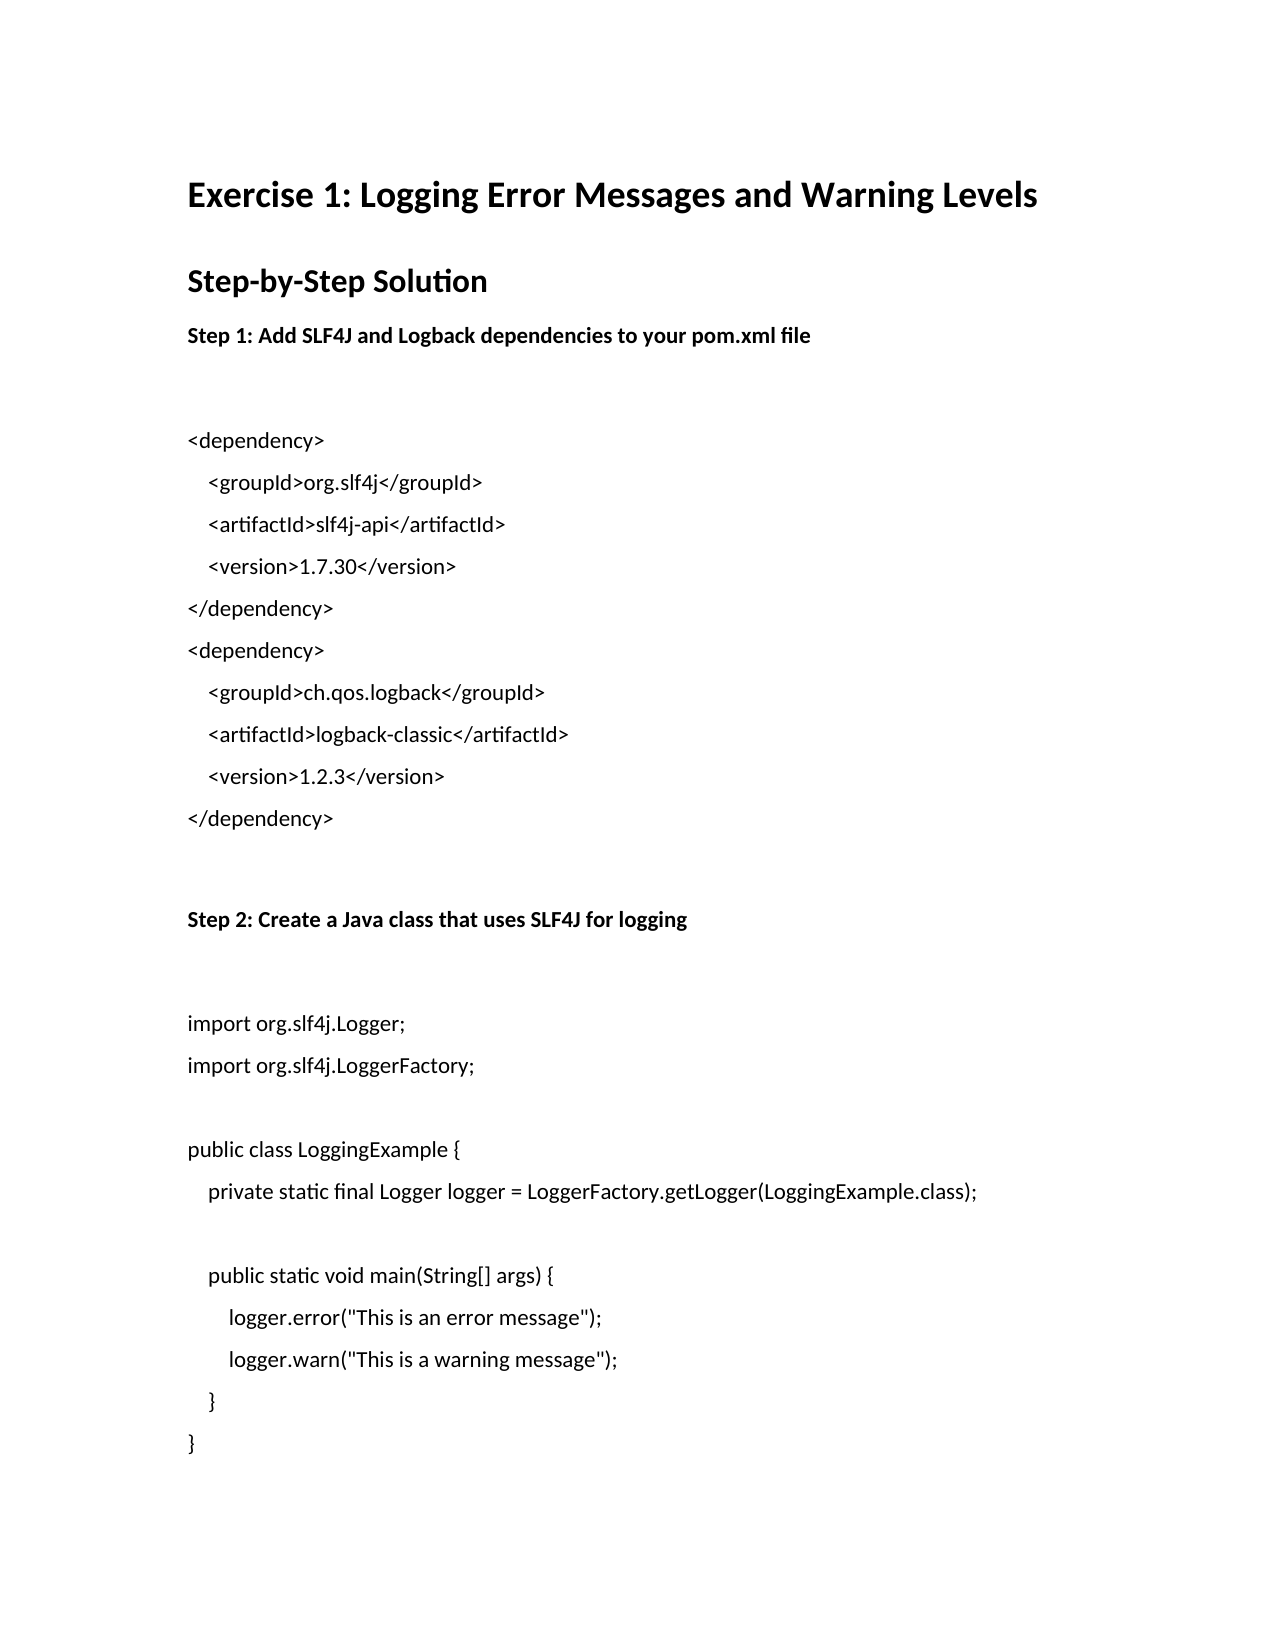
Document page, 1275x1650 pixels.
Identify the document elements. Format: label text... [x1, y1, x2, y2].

text import org.slf4j.Logger; import org.slf4j.LoggerFactory; public class LoggingExample { private static final Logger logger = LoggerFactory.getLogger(LoggingExample.class); public static void main(String[] args) { logger.error("This is an error message"); logger.warn("This is a warning message"); } } [187, 967, 1087, 1496]
text Step 2: Create a Java class that uses SLF4J for logging [187, 905, 1087, 933]
subtitle Exercise 1: Logging Error Messages and Warning Levels [187, 171, 1087, 217]
text Step 1: Add SLF4J and Logback dependencies to your pom.xml file [187, 321, 1087, 349]
subtitle Step-by-Step Solution [187, 260, 1087, 301]
text <dependency> <groupId>org.slf4j</groupId> <artifactId>slf4j-api</artifactId> <version>1.7.30</version> </dependency> <dependency> <groupId>ch.qos.logback</groupId> <artifactId>logback-classic</artifactId> <version>1.2.3</version> </dependency> [187, 384, 1087, 871]
